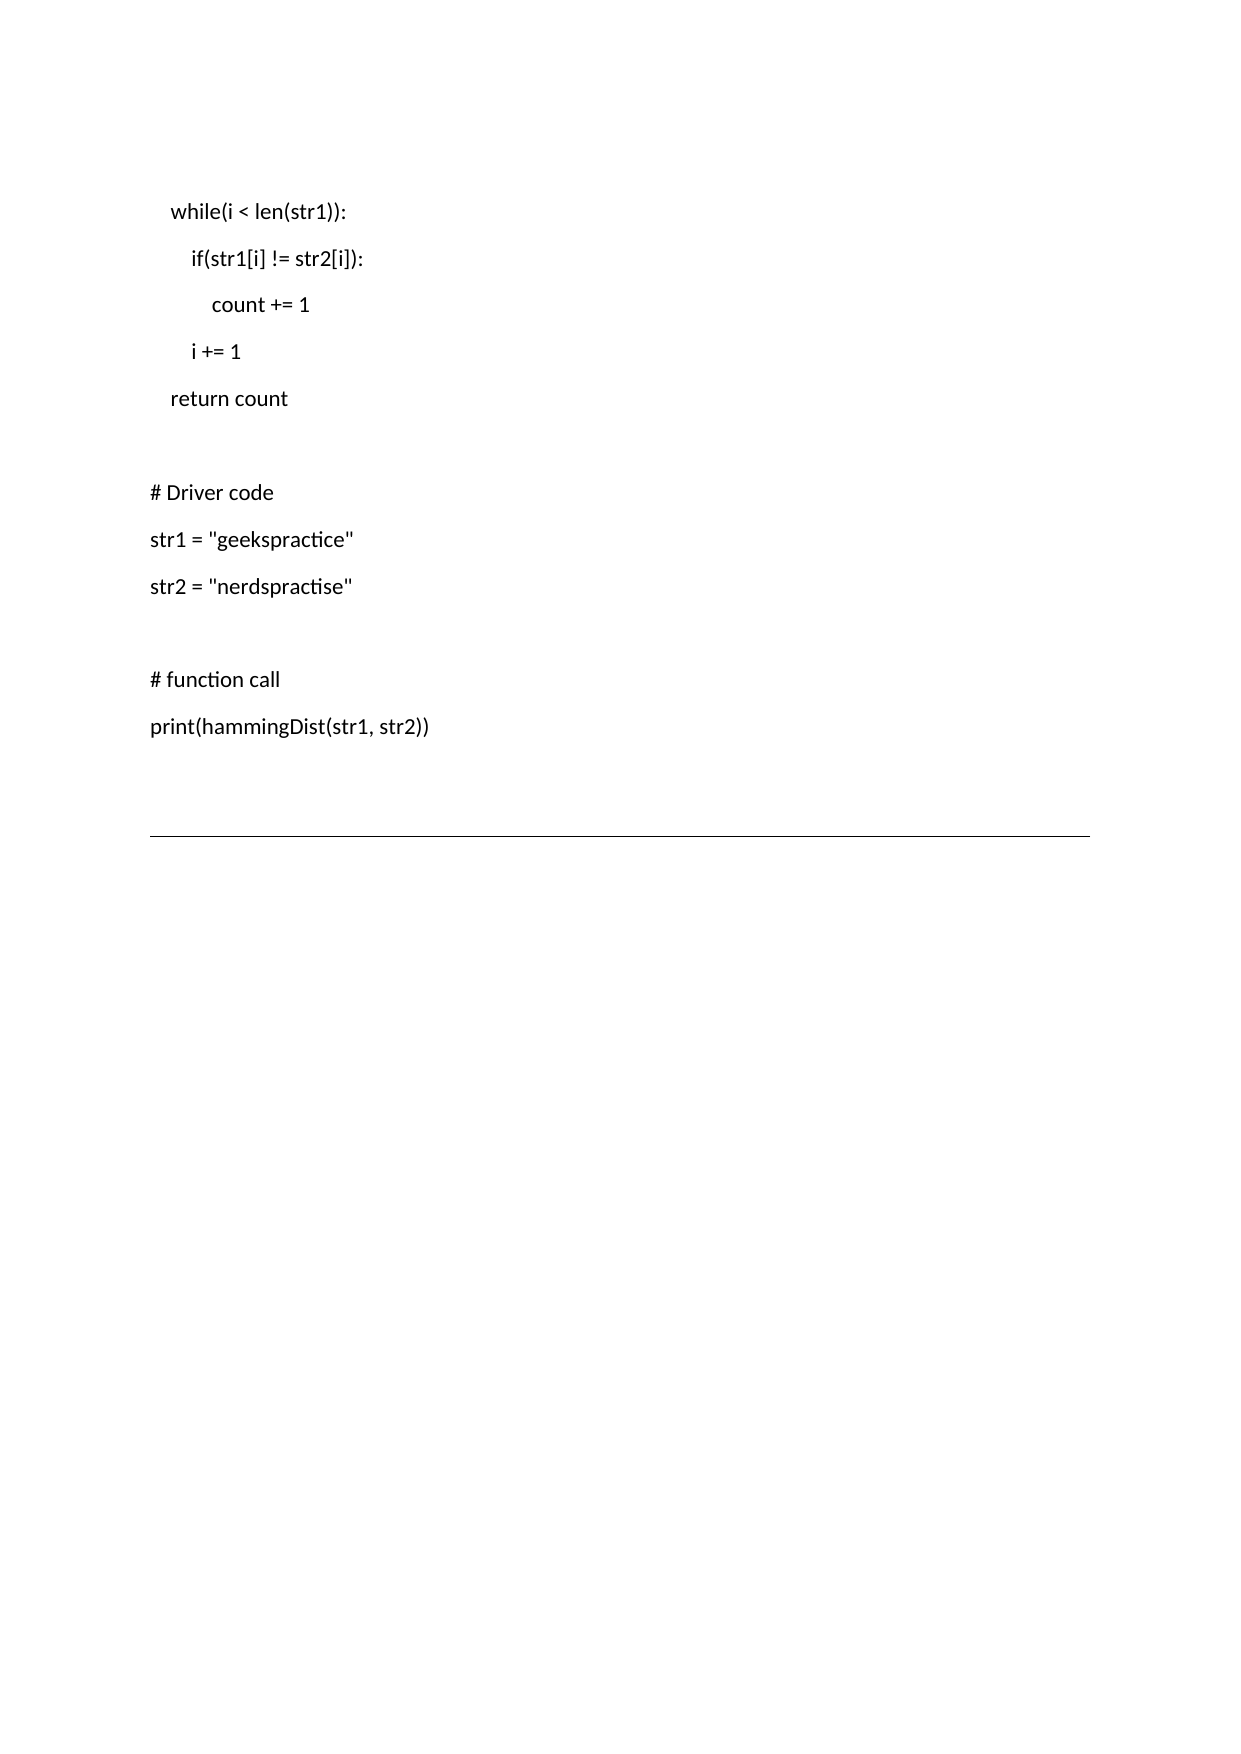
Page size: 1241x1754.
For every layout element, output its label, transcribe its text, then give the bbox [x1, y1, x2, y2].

text if(str1[i] != str2[i]): [150, 244, 1090, 272]
text print(hammingDist(str1, str2)) [150, 712, 1090, 741]
text return count [150, 384, 1090, 412]
text str2 = "nerdspractise" [150, 572, 1090, 600]
text count += 1 [150, 291, 1090, 319]
text # Driver code [150, 478, 1090, 506]
text str1 = "geekspractice" [150, 525, 1090, 553]
text # function call [150, 666, 1090, 694]
text while(i < len(str1)): [150, 197, 1090, 225]
text i += 1 [150, 337, 1090, 366]
